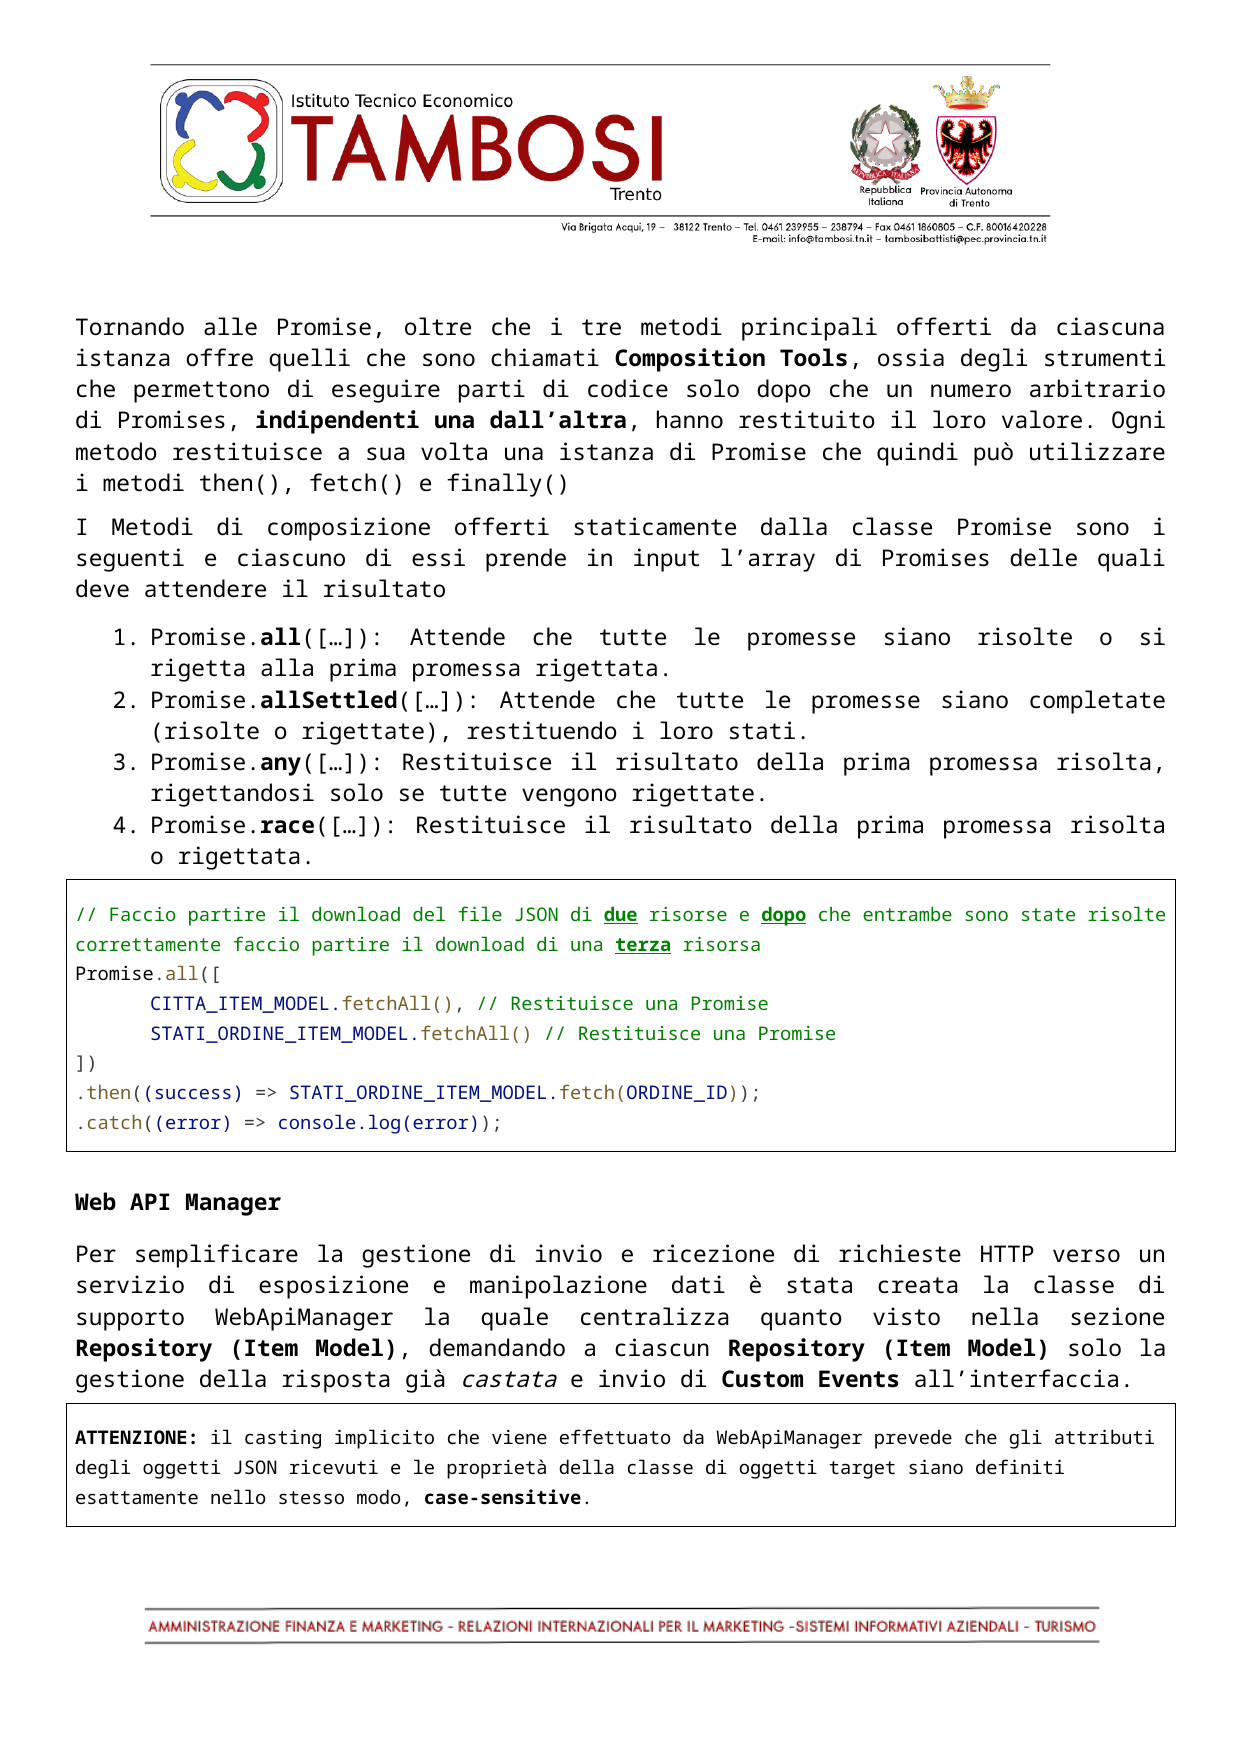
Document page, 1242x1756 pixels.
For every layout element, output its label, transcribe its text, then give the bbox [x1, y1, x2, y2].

text I Metodi di composizione offerti staticamente dalla classe Promise sono i seguenti e ciascuno di essi prende in input l’array di Promises delle quali deve attendere il risultato [75, 511, 1166, 604]
text Promise.all([ [75, 956, 1166, 986]
text CITTA_ITEM_MODEL.fetchAll(), // Restituisce una Promise [75, 986, 1166, 1016]
picture [129, 1583, 1113, 1673]
subtitle Web API Manager [75, 1186, 1166, 1217]
list Promise.all([…]): Attende che tutte le promesse siano risolte o si rigetta alla prima promessa rigettata. [112, 621, 1166, 683]
list Promise.any([…]): Restituisce il risultato della prima promessa risolta, rigettandosi solo se tutte vengono rigettate. [112, 746, 1166, 808]
picture [129, 42, 1113, 256]
text ]) [75, 1046, 1166, 1075]
text STATI_ORDINE_ITEM_MODEL.fetchAll() // Restituisce una Promise [75, 1016, 1166, 1046]
list Promise.allSettled([…]): Attende che tutte le promesse siano completate (risolte o rigettate), restituendo i loro stati. [112, 683, 1166, 746]
text Per semplificare la gestione di invio e ricezione di richieste HTTP verso un servizio di esposizione e manipolazione dati è stata creata la classe di supporto WebApiManager la quale centralizza quanto visto nella sezione Fetch API, demandando a ciascun Repository (Item Model) solo la gestione della risposta già castata e invio di Custom Events all’interfaccia. [75, 1238, 1166, 1394]
text .catch((error) => console.log(error)); [67, 1087, 1175, 1151]
list Promise.race([…]): Restituisce il risultato della prima promessa risolta o rigettata. [112, 808, 1166, 871]
text ATTENZIONE: il casting implicito che viene effettuato da WebApiManager prevede che gli attributi degli oggetti JSON ricevuti e le proprietà della classe di oggetti target siano definiti esattamente nello stesso modo, case-sensitive. [67, 1404, 1175, 1526]
text Tornando alle Promise, oltre che i tre metodi principali offerti da ciascuna istanza offre quelli che sono chiamati Composition Tools, ossia degli strumenti che permettono di eseguire parti di codice solo dopo che un numero arbitrario di Promises, indipendenti una dall’altra, hanno restituito il loro valore. Ogni metodo restituisce a sua volta una istanza di Promise che quindi può utilizzare i metodi then(), fetch() e finally() [75, 311, 1166, 498]
text // Faccio partire il download del file JSON di due risorse e dopo che entrambe sono state risolte correttamente faccio partire il download di una terza risorsa [67, 880, 1175, 956]
